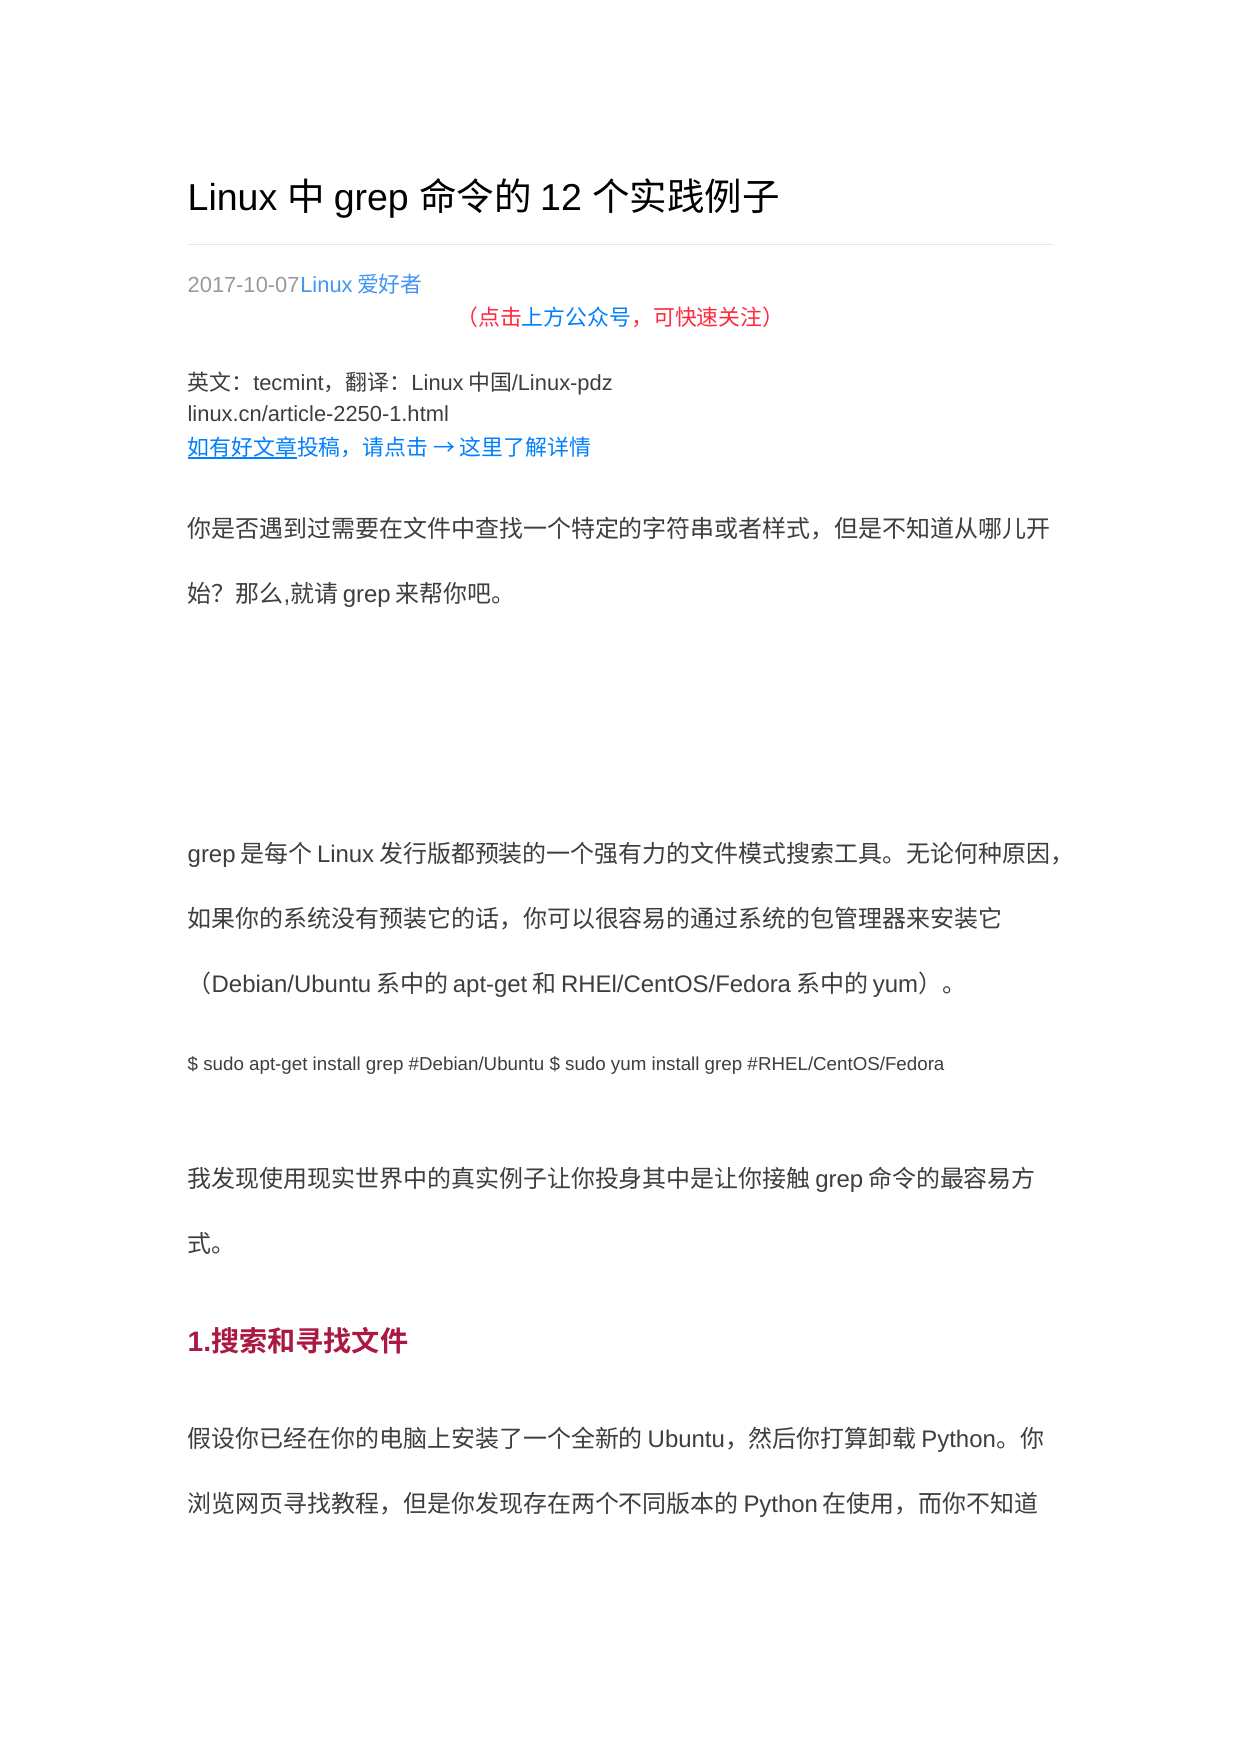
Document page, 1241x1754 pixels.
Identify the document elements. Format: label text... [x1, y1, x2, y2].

text grep是每个Linux发行版都预装的一个强有力的文件模式搜索工具。无论何种原因，如果你的系统没有预装它的话，你可以很容易的通过系统的包管理器来安装它（Debian/Ubuntu系中的apt-get和RHEl/CentOS/Fedora系中的yum）。 [187, 819, 1053, 1014]
text 我发现使用现实世界中的真实例子让你投身其中是让你接触grep命令的最容易方式。 [187, 1144, 1053, 1274]
text 2017-10-07 Linux爱好者 [187, 267, 1053, 299]
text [187, 1404, 1053, 1534]
text Linux 中 grep 命令的 12 个实践例子 [187, 162, 1053, 245]
text 你是否遇到过需要在文件中查找一个特定的字符串或者样式，但是不知道从哪儿开始？那么,就请grep来帮你吧。 [187, 494, 1053, 624]
text （点击上方公众号，可快速关注） [187, 299, 1053, 332]
text $ sudo apt-get install grep #Debian/Ubuntu $ sudo yum install grep #RHEL/CentOS/Fedora [187, 1047, 1053, 1079]
text 英文：tecmint，翻译：Linux中国/Linux-pdz [187, 364, 1053, 397]
text 1.搜索和寻找文件 [187, 1307, 1053, 1372]
text 如有好文章投稿，请点击 → 这里了解详情 [187, 429, 1053, 462]
text linux.cn/article-2250-1.html [187, 397, 1053, 429]
